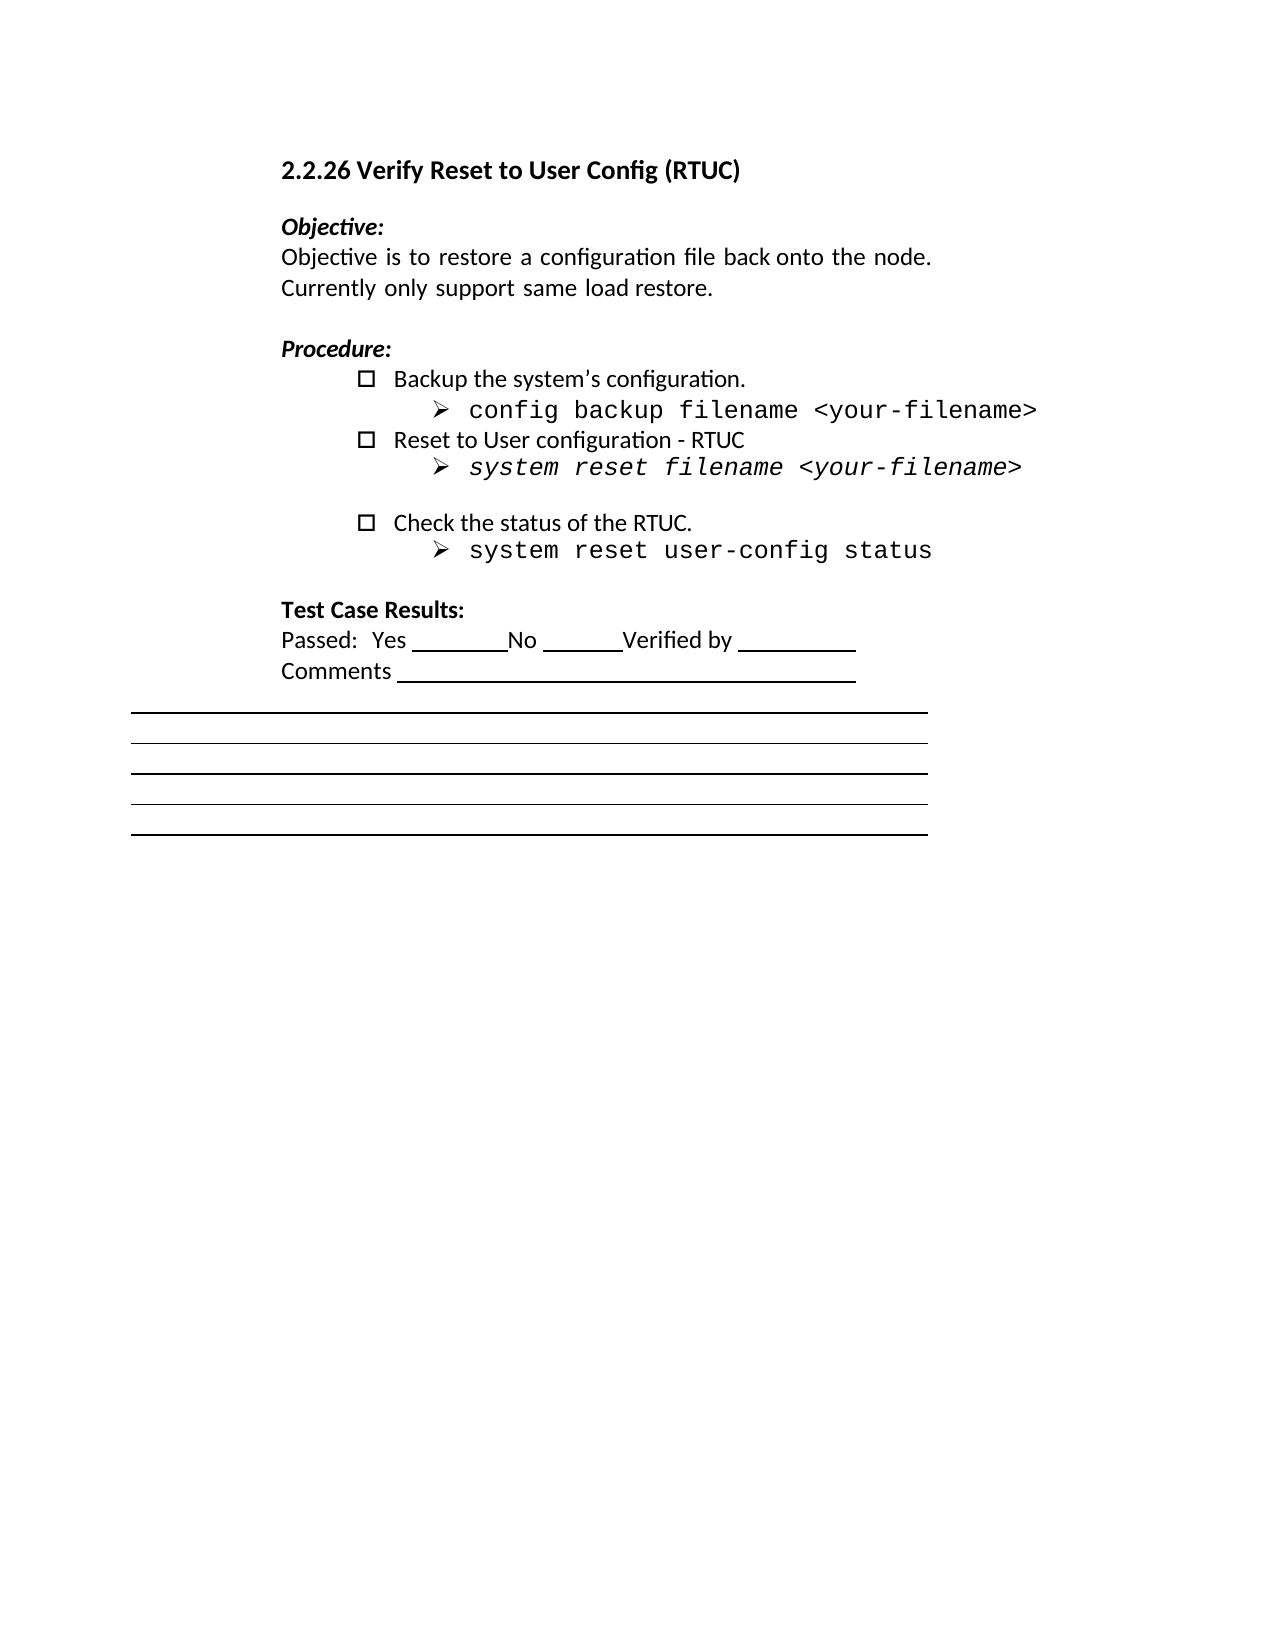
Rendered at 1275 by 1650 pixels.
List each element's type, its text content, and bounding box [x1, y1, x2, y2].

subtitle Test Case Results: [281, 594, 1125, 624]
list config backup filename <your-filename> [431, 394, 1125, 424]
list Check the status of the RTUC. [356, 507, 1125, 537]
text Procedure: [281, 333, 1125, 363]
subtitle Verify Reset to User Config (RTUC) [281, 153, 1125, 186]
list system reset user-config status [431, 537, 1125, 566]
list Backup the system’s configuration. [356, 363, 1125, 394]
list Reset to User configuration - RTUC [356, 424, 1125, 454]
list system reset filename <your-filename> [431, 454, 1125, 483]
text Objective is to restore a configuration file back onto the node. Currently only support same load restore. [281, 241, 1004, 302]
text Objective: [281, 211, 1125, 241]
text Passed: Yes No Verified by Date/Time Comments [281, 624, 787, 685]
